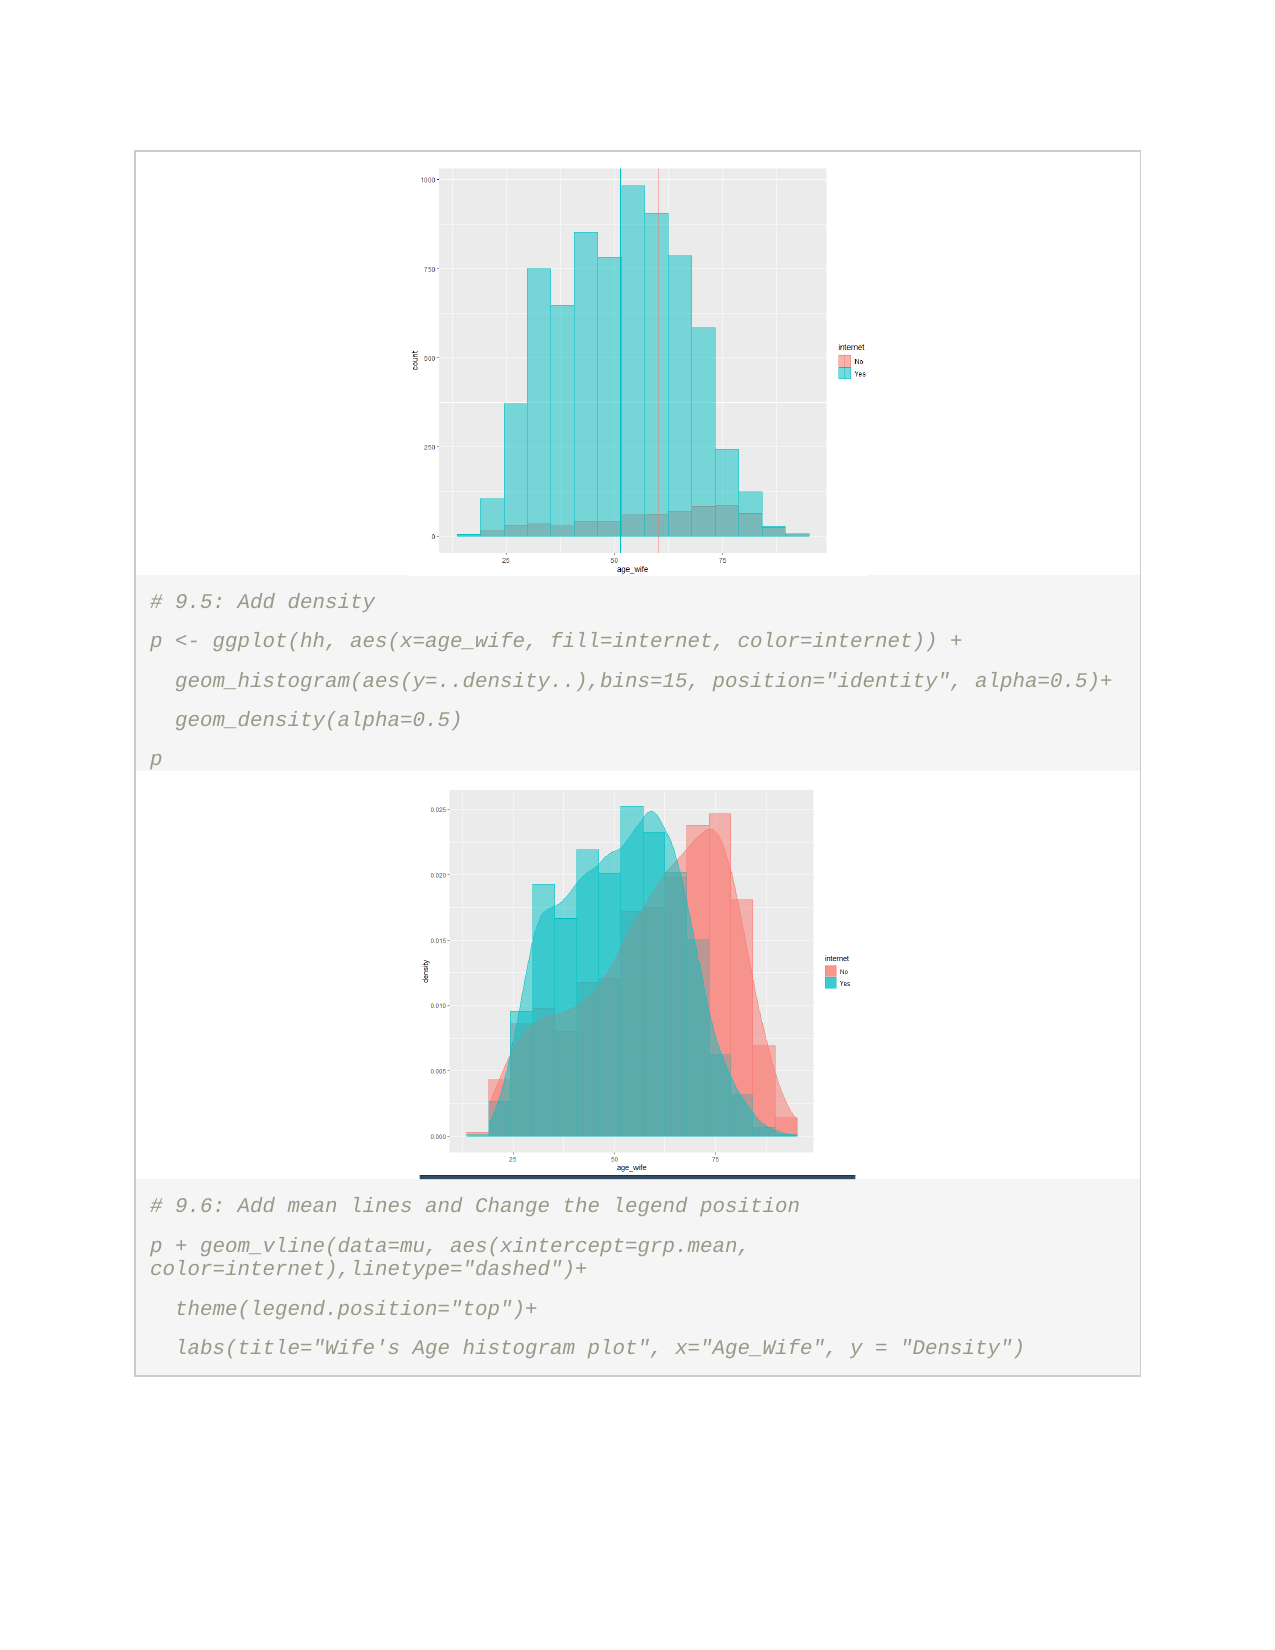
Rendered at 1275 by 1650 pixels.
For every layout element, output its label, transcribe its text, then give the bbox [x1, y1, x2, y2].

text p <- ggplot(hh, aes(x=age_wife, fill=internet, color=internet)) + [136, 614, 1140, 653]
text # 9.5: Add density [136, 575, 1140, 614]
picture [419, 787, 856, 1180]
text labs(title="Wife's Age histogram plot", x="Age_Wife", y = "Density") [136, 1321, 1140, 1375]
text theme(legend.position="top")+ [136, 1282, 1140, 1321]
text p + geom_vline(data=mu, aes(xintercept=grp.mean, color=internet),linetype="dashed")+ [136, 1219, 1140, 1282]
picture [407, 166, 868, 576]
text # 9.6: Add mean lines and Change the legend position [136, 1179, 1140, 1219]
text geom_histogram(aes(y=..density..),bins=15, position="identity", alpha=0.5)+ [136, 653, 1140, 693]
text geom_density(alpha=0.5) [136, 693, 1140, 732]
text p [136, 732, 1140, 771]
